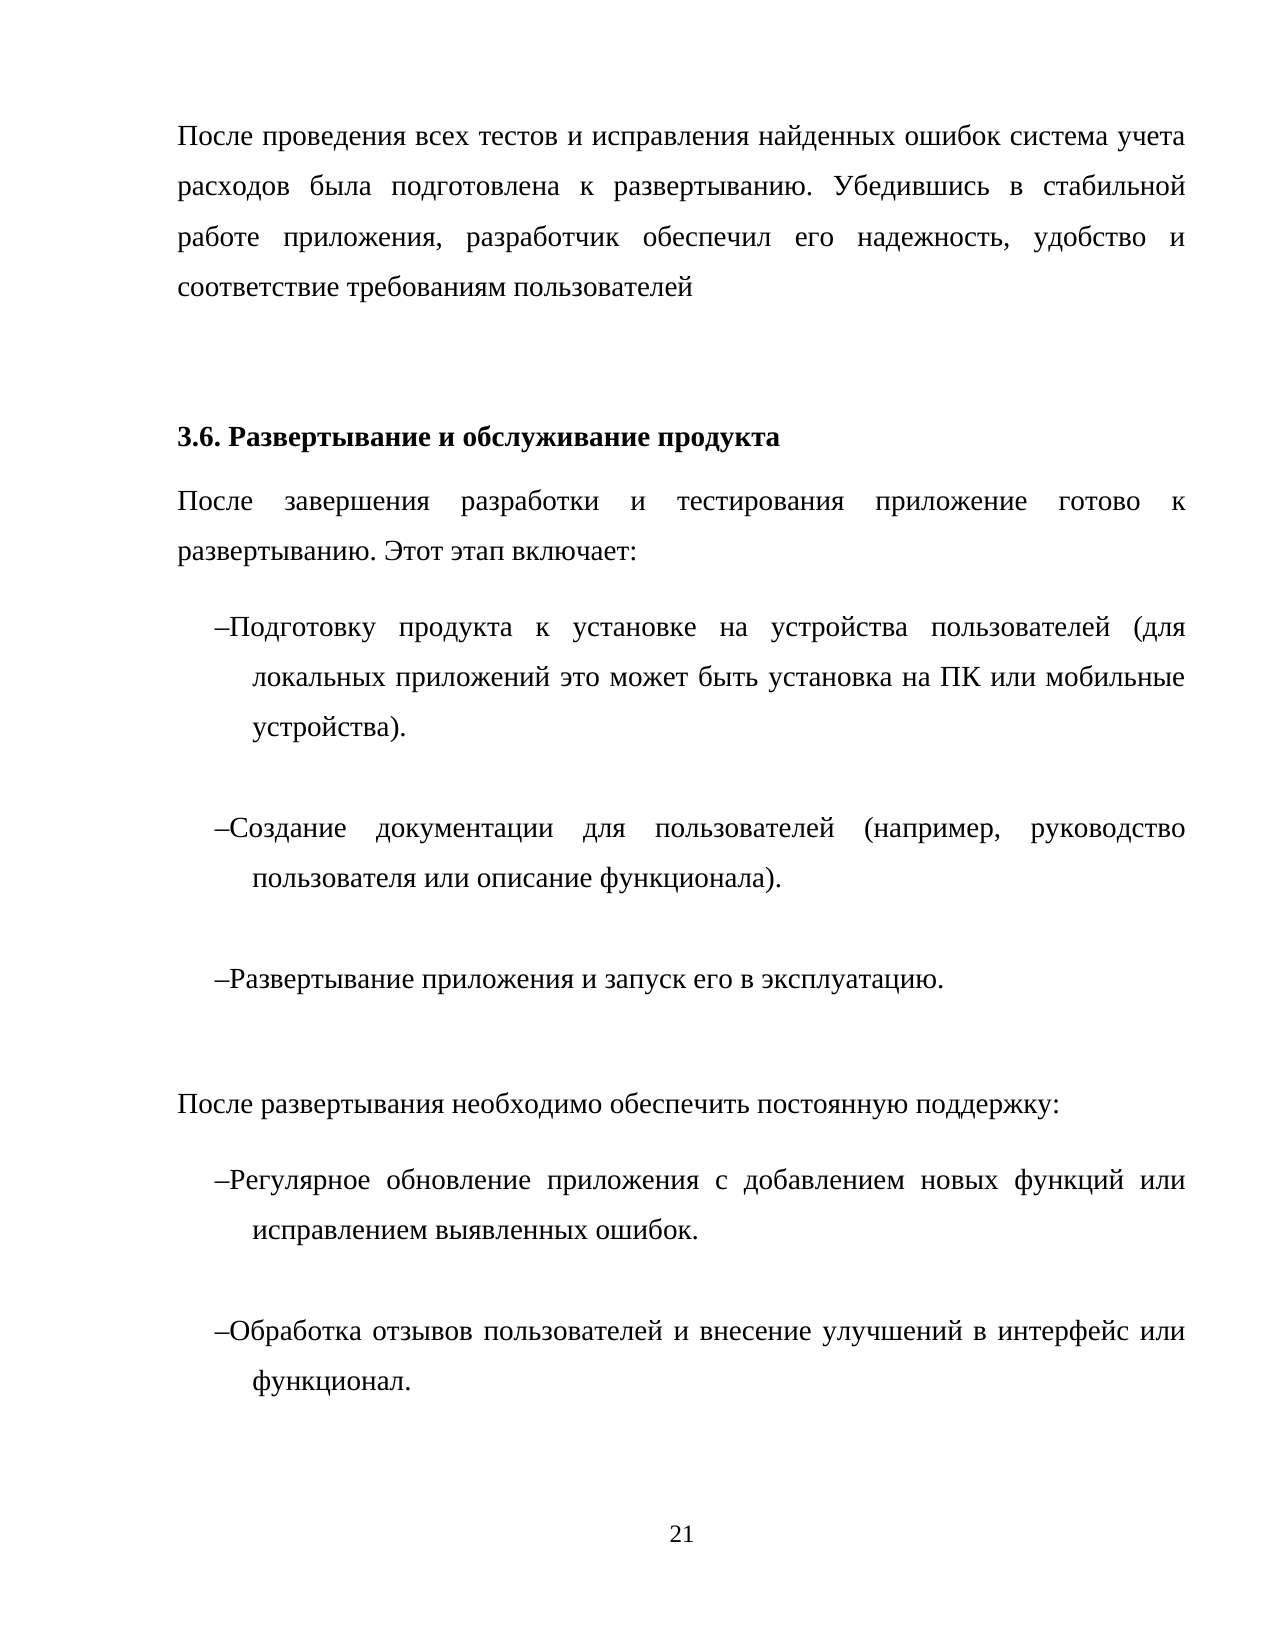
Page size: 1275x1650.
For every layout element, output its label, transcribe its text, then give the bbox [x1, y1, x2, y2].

text –Создание документации для пользователей (например, руководство пользователя или описание функционала). [214, 810, 1186, 894]
text После развертывания необходимо обеспечить постоянную поддержку: [177, 1087, 1186, 1120]
text После завершения разработки и тестирования приложение готово к развертыванию. Этот этап включает: [177, 483, 1186, 567]
subtitle 3.6. Развертывание и обслуживание продукта [177, 419, 1186, 453]
text –Подготовку продукта к установке на устройства пользователей (для локальных приложений это может быть установка на ПК или мобильные устройства). [214, 609, 1186, 743]
text –Развертывание приложения и запуск его в эксплуатацию. [214, 961, 1186, 994]
text –Регулярное обновление приложения с добавлением новых функций или исправлением выявленных ошибок. [214, 1162, 1186, 1246]
text –Обработка отзывов пользователей и внесение улучшений в интерфейс или функционал. [214, 1313, 1186, 1397]
text После проведения всех тестов и исправления найденных ошибок система учета расходов была подготовлена к развертыванию. Убедившись в стабильной работе приложения, разработчик обеспечил его надежность, удобство и соответствие требованиям пользователей [177, 118, 1186, 302]
